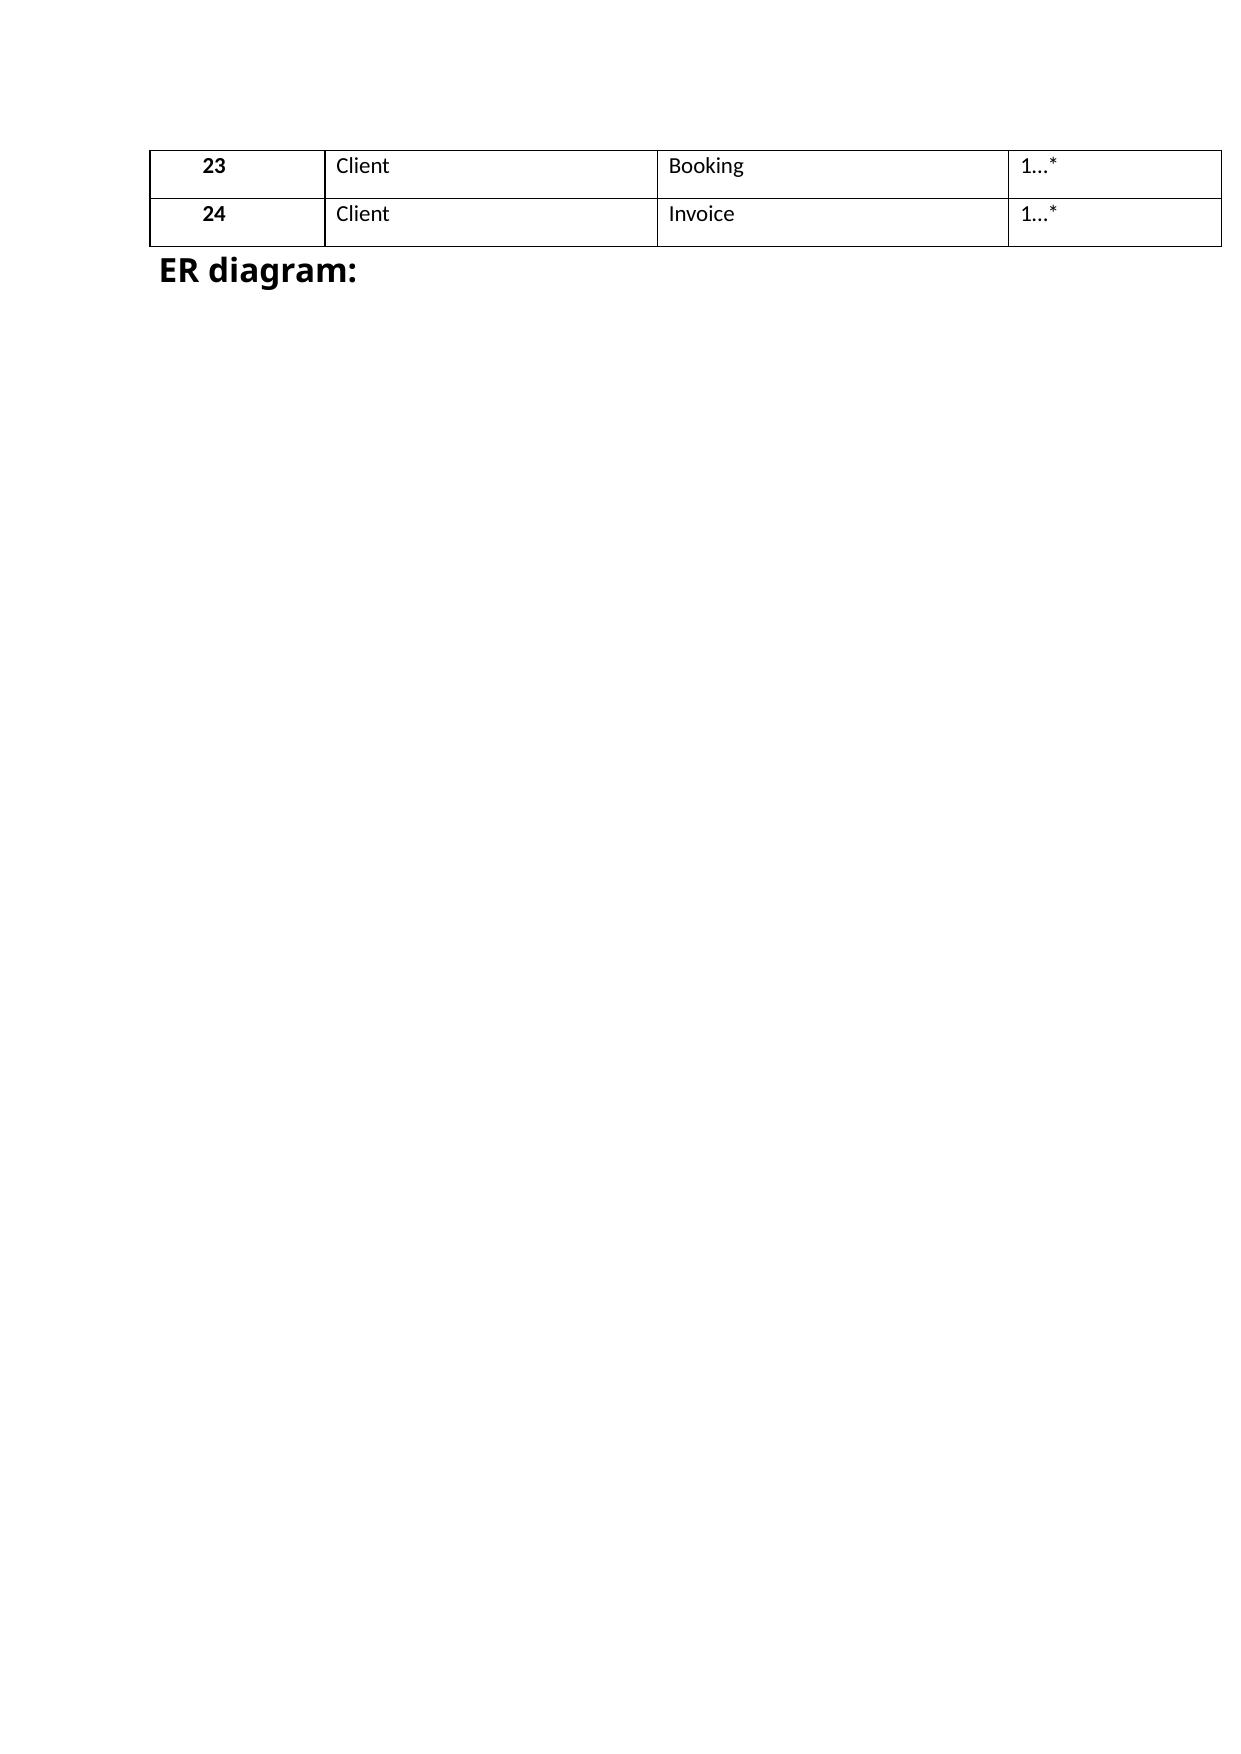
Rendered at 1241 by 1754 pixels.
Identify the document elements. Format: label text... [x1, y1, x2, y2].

table_cell Invoice [658, 199, 1008, 246]
table_cell 1…* [1009, 199, 1221, 246]
table_cell Booking [658, 151, 1008, 198]
table_cell 23 [151, 151, 324, 198]
table_cell 24 [151, 199, 324, 246]
table_cell 1…* [1009, 151, 1221, 198]
text ER diagram: [150, 247, 1090, 292]
table_cell Client [326, 151, 657, 198]
table_cell Client [326, 199, 657, 246]
